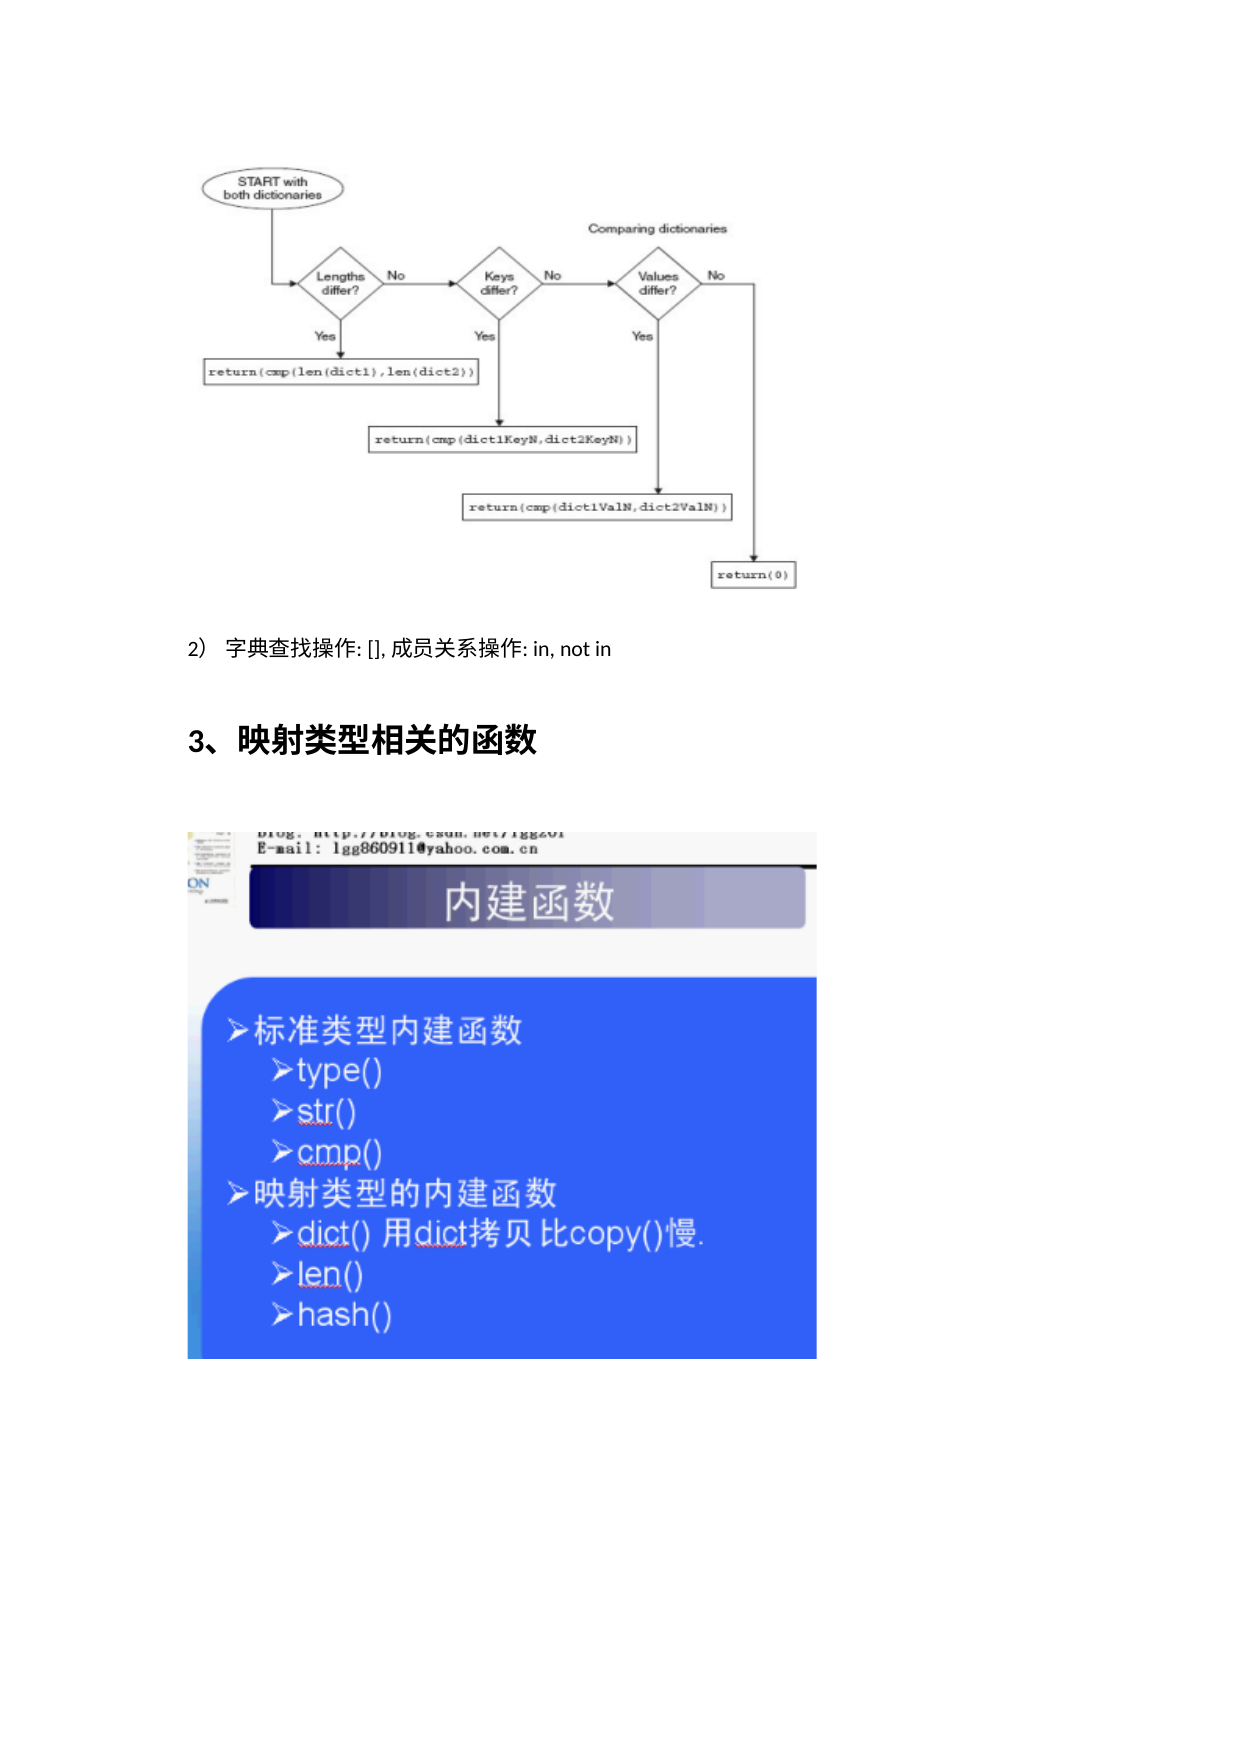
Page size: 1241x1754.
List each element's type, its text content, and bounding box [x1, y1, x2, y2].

list 字典查找操作: [], 成员关系操作: in, not in [187, 630, 1053, 663]
subtitle 3、映射类型相关的函数 [187, 706, 1053, 771]
picture [187, 832, 817, 1359]
picture [187, 162, 894, 601]
